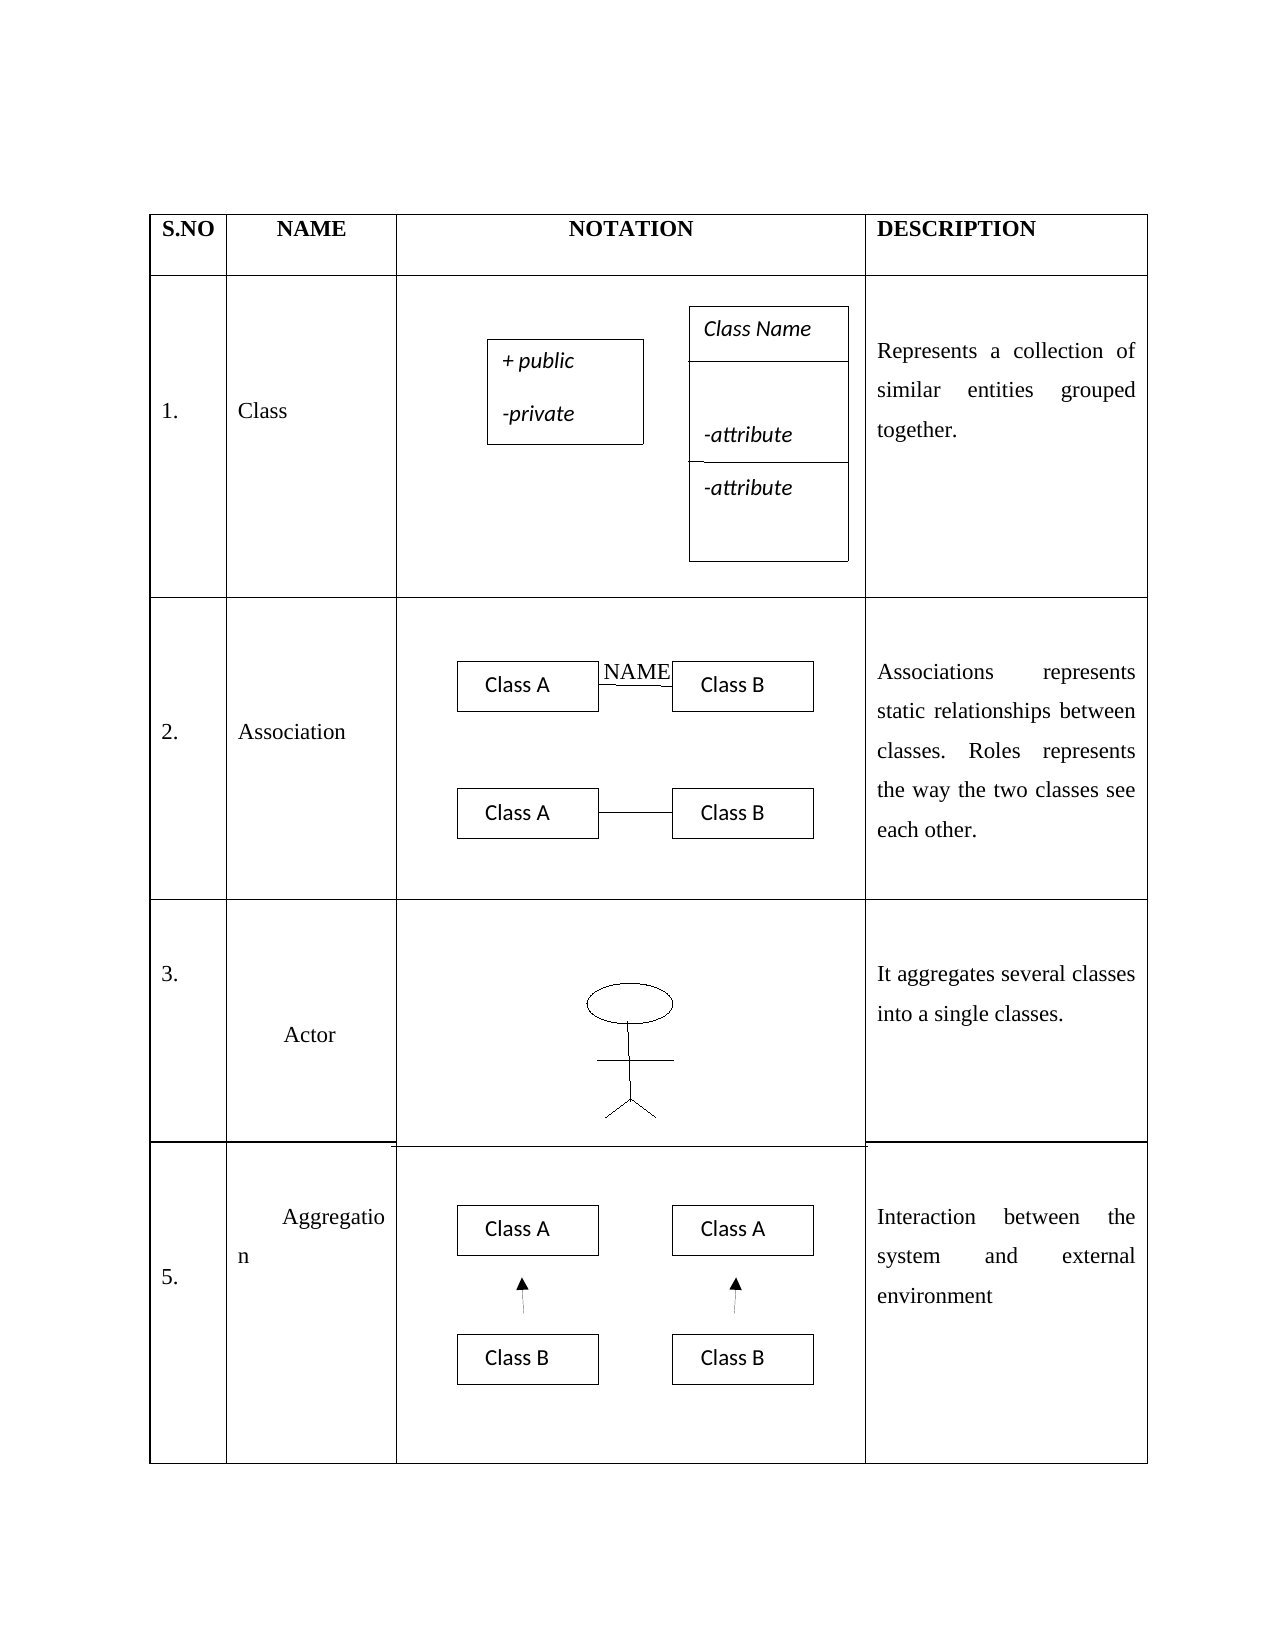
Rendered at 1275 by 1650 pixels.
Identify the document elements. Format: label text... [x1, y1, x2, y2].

table_header NAME [227, 215, 396, 275]
table_cell 5. [151, 1143, 226, 1463]
table_cell Associations represents static relationships between classes. Roles represents the way the two classes see each other. [866, 598, 1147, 899]
table_cell Association [227, 598, 396, 899]
table_cell Class [227, 276, 396, 597]
table_cell [397, 1147, 865, 1463]
table_cell name [397, 598, 865, 899]
table_cell 2. [151, 598, 226, 899]
table_cell [397, 276, 865, 597]
table_header DESCRIPTION [866, 215, 1147, 275]
table_cell Actor [227, 900, 396, 1141]
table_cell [866, 1143, 1147, 1463]
table_header NOTATION [397, 215, 865, 275]
table_cell 1. [151, 276, 226, 597]
table_cell 3. [151, 900, 226, 1141]
table_cell Represents a collection of similar entities grouped together. [866, 276, 1147, 597]
table_header S.NO [151, 215, 226, 275]
table_cell It aggregates several classes into a single classes. [866, 900, 1147, 1141]
table_cell Aggregation [227, 1143, 396, 1463]
table_cell [397, 900, 865, 1146]
